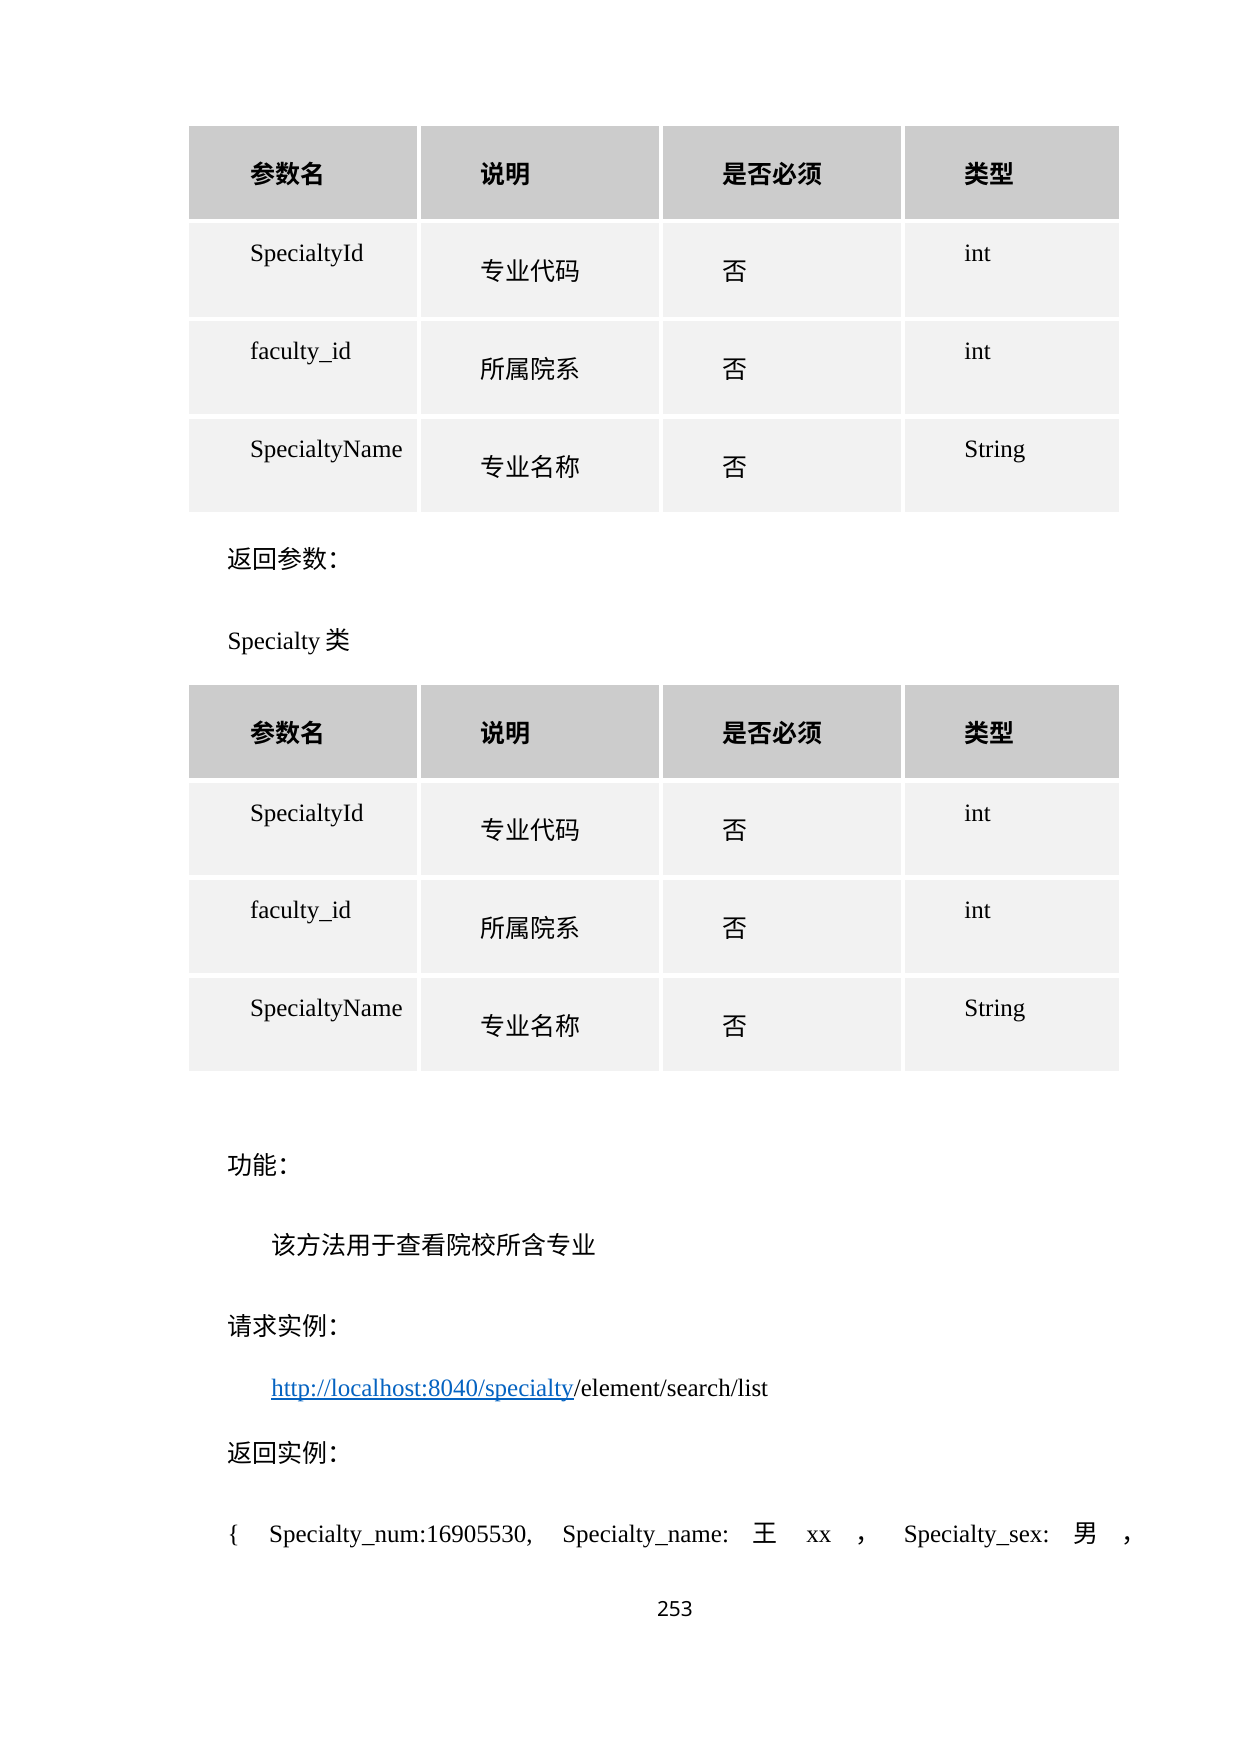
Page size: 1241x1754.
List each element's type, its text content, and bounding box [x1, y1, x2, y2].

text 请求实例： [177, 1290, 1122, 1358]
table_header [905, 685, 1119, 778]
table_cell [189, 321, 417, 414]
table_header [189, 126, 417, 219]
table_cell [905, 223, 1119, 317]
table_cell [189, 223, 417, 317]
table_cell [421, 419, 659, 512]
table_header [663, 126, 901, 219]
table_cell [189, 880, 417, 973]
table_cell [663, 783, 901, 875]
text 该方法用于查看院校所含专业 [221, 1210, 1122, 1278]
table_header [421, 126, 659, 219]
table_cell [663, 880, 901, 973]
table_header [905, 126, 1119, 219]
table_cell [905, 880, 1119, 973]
text { Specialty_num:16905530, Specialty_name:王xx，Specialty_sex:男，Specialty_phone:1390xxxx, specialty_id：100011, Faculty_id:11001,} [177, 1498, 1122, 1566]
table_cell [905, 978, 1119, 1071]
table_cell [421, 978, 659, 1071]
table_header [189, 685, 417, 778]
text Specialty类 [177, 604, 1122, 672]
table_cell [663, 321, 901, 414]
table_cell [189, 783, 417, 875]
text 返回参数： [177, 524, 1122, 592]
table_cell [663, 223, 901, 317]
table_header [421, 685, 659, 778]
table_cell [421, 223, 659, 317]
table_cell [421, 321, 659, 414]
text 功能： [177, 1129, 1122, 1197]
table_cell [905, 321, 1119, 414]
text 返回实例： [177, 1417, 1122, 1485]
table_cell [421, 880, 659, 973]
text http://localhost:8040/specialty/element/search/list [221, 1371, 1122, 1405]
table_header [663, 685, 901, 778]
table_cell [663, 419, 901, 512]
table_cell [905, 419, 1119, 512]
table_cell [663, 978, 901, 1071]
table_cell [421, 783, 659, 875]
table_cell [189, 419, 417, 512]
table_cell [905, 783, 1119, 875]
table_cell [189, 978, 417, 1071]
